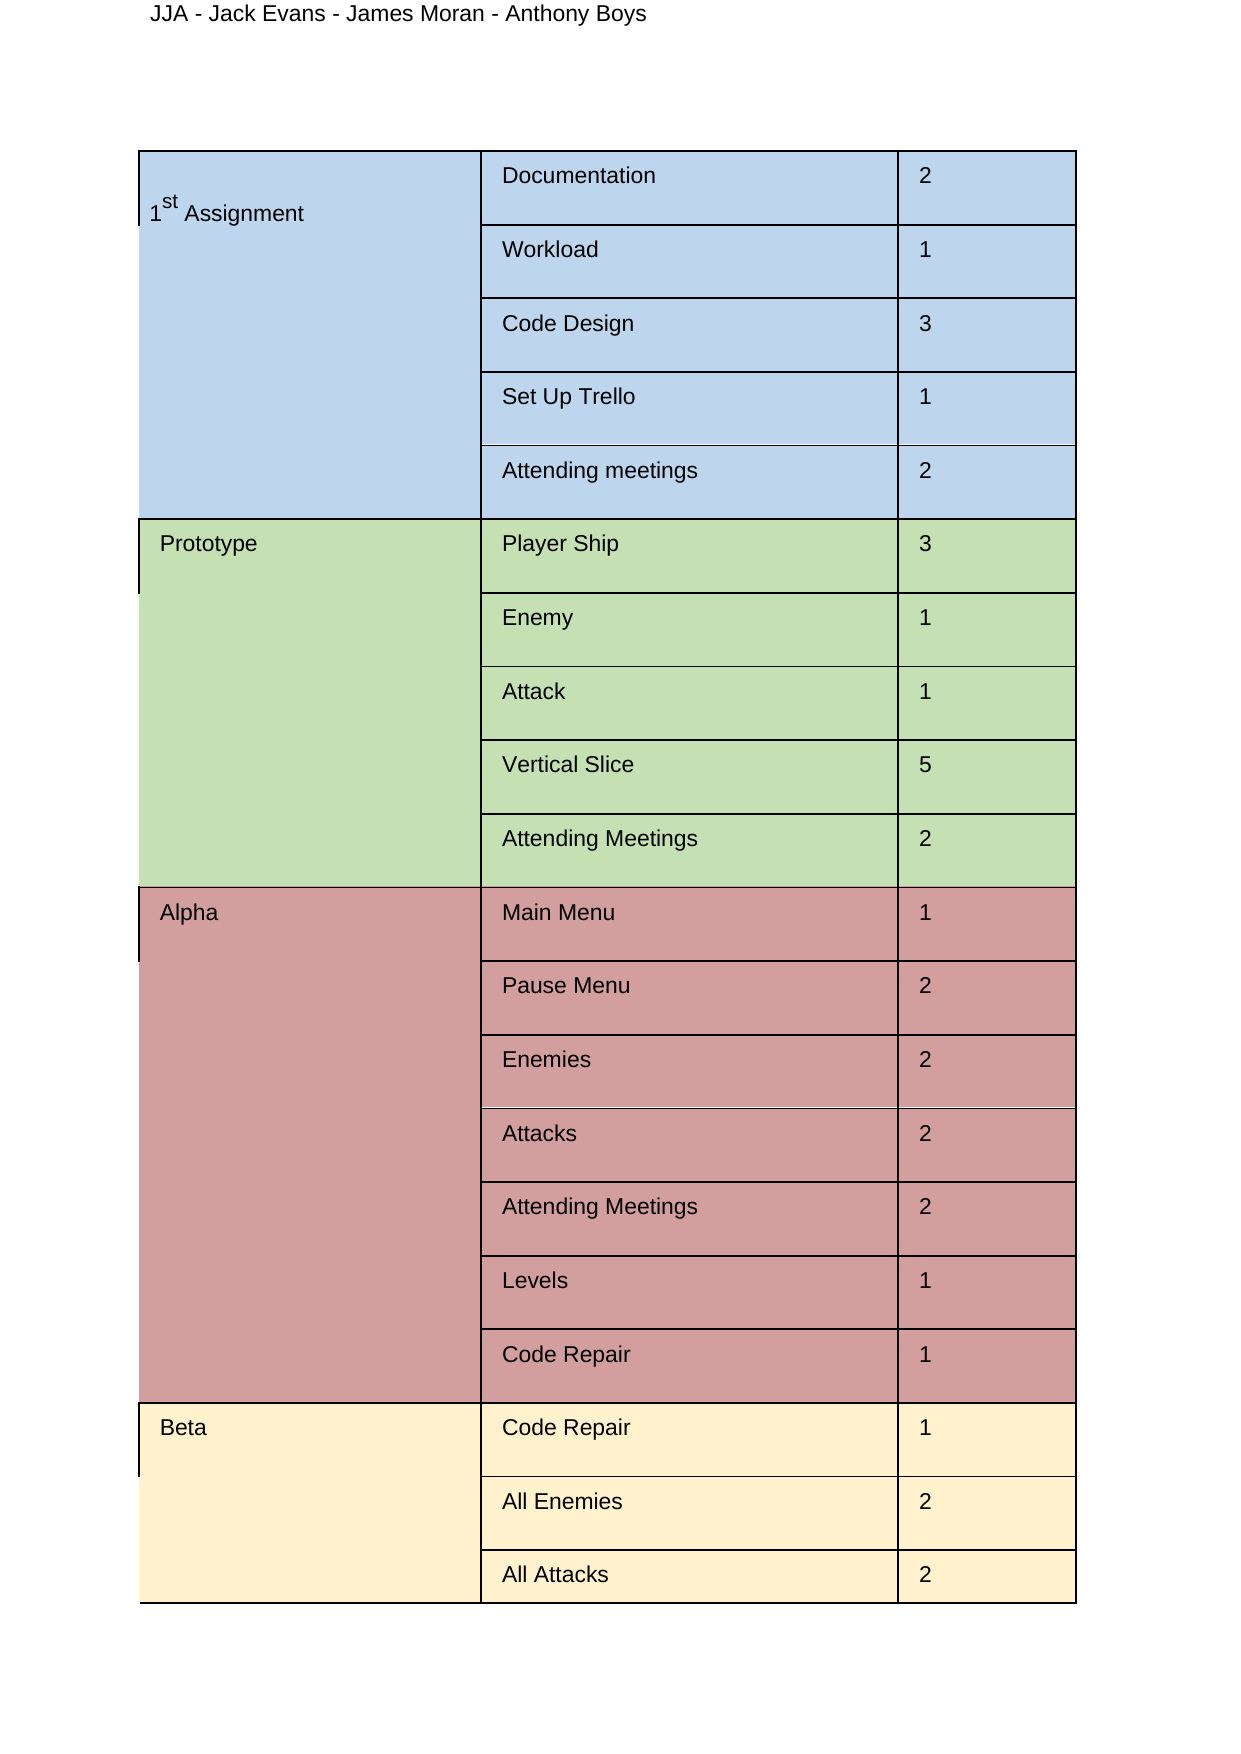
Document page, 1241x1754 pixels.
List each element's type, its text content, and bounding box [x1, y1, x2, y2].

table_cell 2 [899, 1477, 1075, 1549]
table_cell 2 [899, 1109, 1075, 1181]
table_cell 2 [899, 1036, 1075, 1107]
table_cell Attending Meetings [482, 815, 897, 886]
table_cell 1 [899, 373, 1075, 444]
table_cell Attending Meetings [482, 1183, 897, 1255]
table_cell Main Menu [482, 888, 897, 960]
table_cell 2 [899, 446, 1075, 518]
table_cell 2 [899, 1183, 1075, 1255]
table_cell 2 [899, 962, 1075, 1034]
table_cell Enemies [482, 1036, 897, 1107]
table_cell Attending meetings [482, 446, 897, 518]
table_cell Code Repair [482, 1404, 897, 1476]
table_cell 1 [899, 226, 1075, 297]
table_cell 1st Assignment [139, 152, 480, 518]
table_cell 5 [899, 741, 1075, 813]
table_cell Enemy [482, 594, 897, 666]
table_cell All Enemies [482, 1477, 897, 1549]
table_cell Attacks [482, 1109, 897, 1181]
table_cell Prototype [139, 520, 480, 886]
table_cell 1 [899, 667, 1075, 739]
table_cell 3 [899, 520, 1075, 592]
table_cell 1 [899, 888, 1075, 960]
table_cell 3 [899, 299, 1075, 371]
table_cell 1 [899, 594, 1075, 666]
table_cell Pause Menu [482, 962, 897, 1034]
table_cell 1 [899, 1330, 1075, 1402]
table_cell Alpha [139, 888, 480, 1402]
table_cell Code Design [482, 299, 897, 371]
table_cell 2 [899, 815, 1075, 886]
table_cell Documentation [482, 152, 897, 224]
table_cell Beta [139, 1404, 480, 1602]
table_cell Workload [482, 226, 897, 297]
table_cell Code Repair [482, 1330, 897, 1402]
table_cell All Attacks [482, 1551, 897, 1602]
table_cell 1 [899, 1404, 1075, 1476]
table_cell Levels [482, 1257, 897, 1328]
table_cell Player Ship [482, 520, 897, 592]
table_cell Set Up Trello [482, 373, 897, 444]
table_cell 2 [899, 1551, 1075, 1602]
table_cell 2 [899, 152, 1075, 224]
table_cell Vertical Slice [482, 741, 897, 813]
table_cell Attack [482, 667, 897, 739]
table_cell 1 [899, 1257, 1075, 1328]
